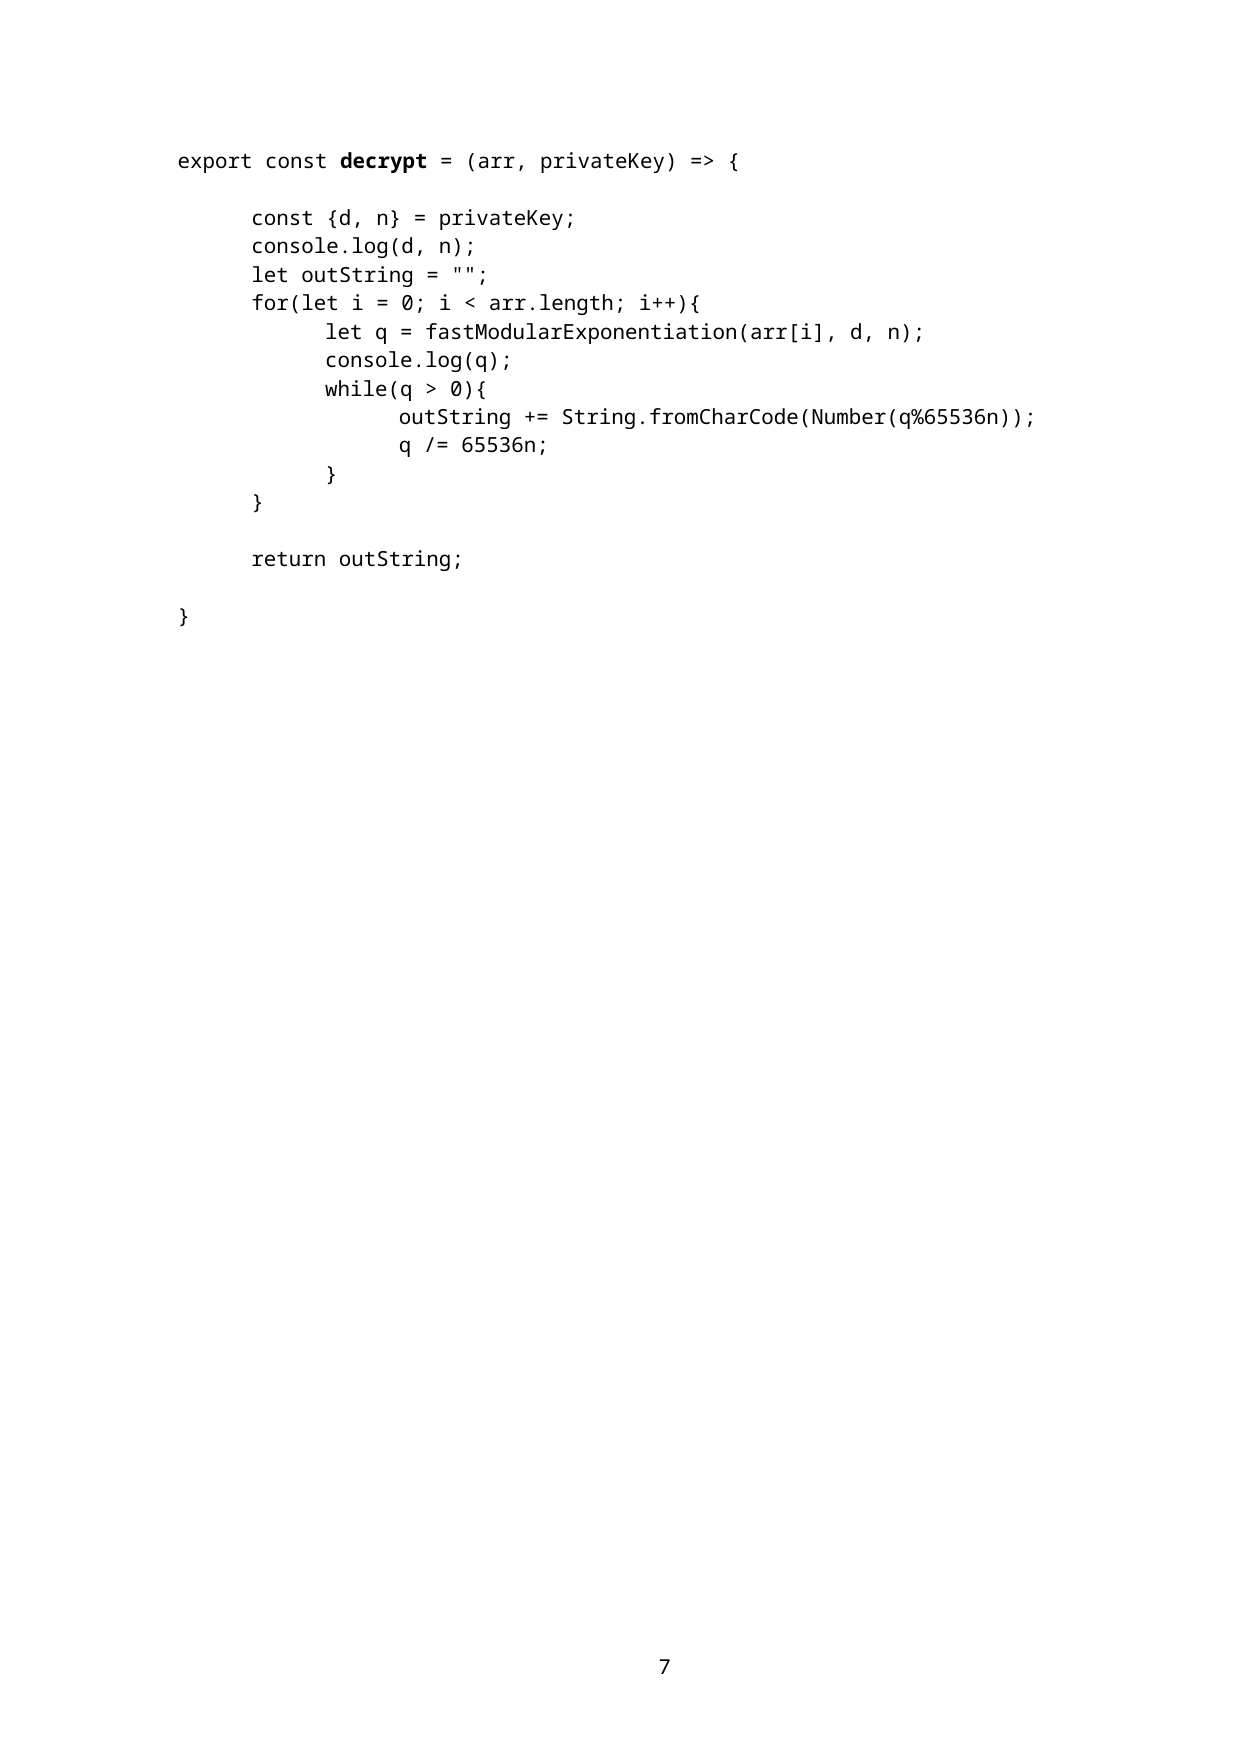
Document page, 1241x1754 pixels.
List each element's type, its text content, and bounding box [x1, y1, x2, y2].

text q /= 65536n; [177, 431, 1152, 459]
text return outString; [177, 544, 1152, 573]
text } [177, 487, 1152, 516]
text console.log(d, n); [177, 231, 1152, 260]
text const {d, n} = privateKey; [177, 203, 1152, 231]
text while(q > 0){ [177, 374, 1152, 402]
text } [177, 601, 1152, 629]
text outString += String.fromCharCode(Number(q%65536n)); [177, 402, 1152, 431]
text } [177, 459, 1152, 487]
text export const decrypt = (arr, privateKey) => { [177, 147, 1152, 175]
text for(let i = 0; i < arr.length; i++){ [177, 288, 1152, 317]
text let q = fastModularExponentiation(arr[i], d, n); [177, 317, 1152, 345]
text console.log(q); [177, 345, 1152, 374]
text let outString = ""; [177, 260, 1152, 288]
